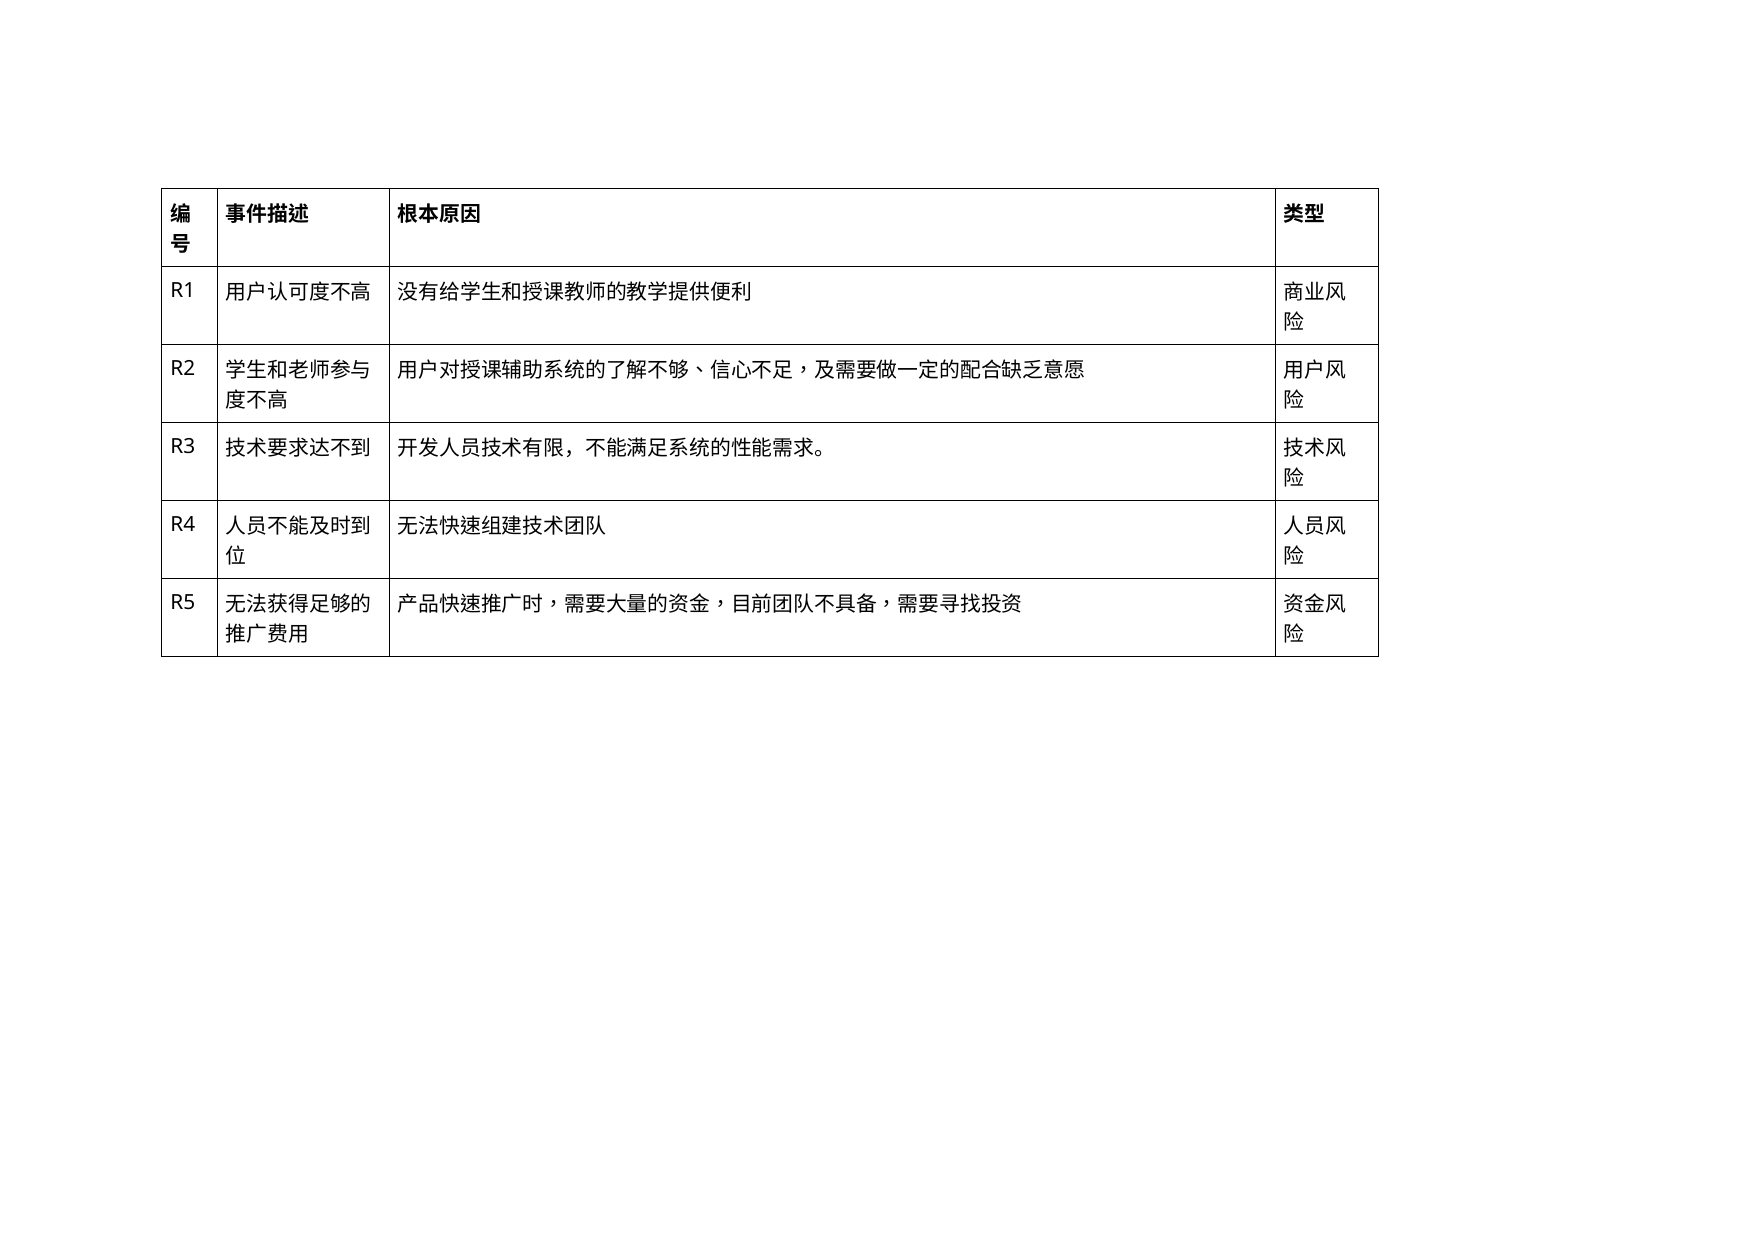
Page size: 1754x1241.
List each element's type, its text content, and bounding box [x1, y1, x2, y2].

table_cell 无法获得足够的推广费用 [218, 579, 389, 656]
table_cell R3 [162, 423, 217, 500]
table_cell 资金风险 [1276, 579, 1378, 656]
table_cell 产品快速推广时，需要大量的资金，目前团队不具备，需要寻找投资 [390, 579, 1275, 656]
table_header 编号 [162, 189, 217, 266]
table_header 类型 [1276, 189, 1378, 266]
table_cell 无法快速组建技术团队 [390, 501, 1275, 578]
table_cell 人员风险 [1276, 501, 1378, 578]
table_header 根本原因 [390, 189, 1275, 266]
table_cell R2 [162, 345, 217, 422]
table_cell 学生和老师参与度不高 [218, 345, 389, 422]
table_cell 人员不能及时到位 [218, 501, 389, 578]
table_cell 用户认可度不高 [218, 267, 389, 344]
table_cell 没有给学生和授课教师的教学提供便利 [390, 267, 1275, 344]
table_cell 商业风险 [1276, 267, 1378, 344]
table_cell 技术风险 [1276, 423, 1378, 500]
table_cell R1 [162, 267, 217, 344]
table_cell 用户风险 [1276, 345, 1378, 422]
table_cell R5 [162, 579, 217, 656]
table_cell 用户对授课辅助系统的了解不够、信心不足，及需要做一定的配合缺乏意愿 [390, 345, 1275, 422]
table_cell 技术要求达不到 [218, 423, 389, 500]
table_header 事件描述 [218, 189, 389, 266]
table_cell 开发人员技术有限，不能满足系统的性能需求。 [390, 423, 1275, 500]
table_cell R4 [162, 501, 217, 578]
